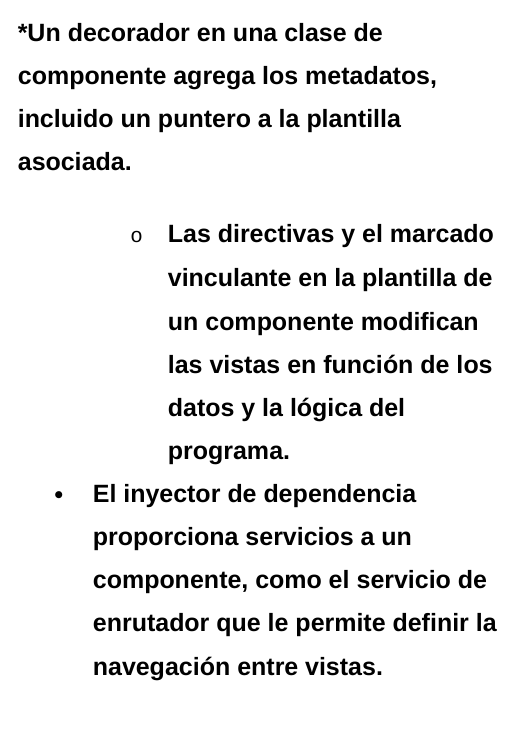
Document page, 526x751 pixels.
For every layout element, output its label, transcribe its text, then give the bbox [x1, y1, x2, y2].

list Las directivas y el marcado vinculante en la plantilla de un componente modifican las vistas en función de los datos y la lógica del programa. [130, 219, 507, 465]
text *Un decorador en una clase de componente agrega los metadatos, incluido un puntero a la plantilla asociada. [18, 18, 507, 176]
list El inyector de dependencia proporciona servicios a un componente, como el servicio de enrutador que le permite definir la navegación entre vistas. [55, 479, 507, 680]
